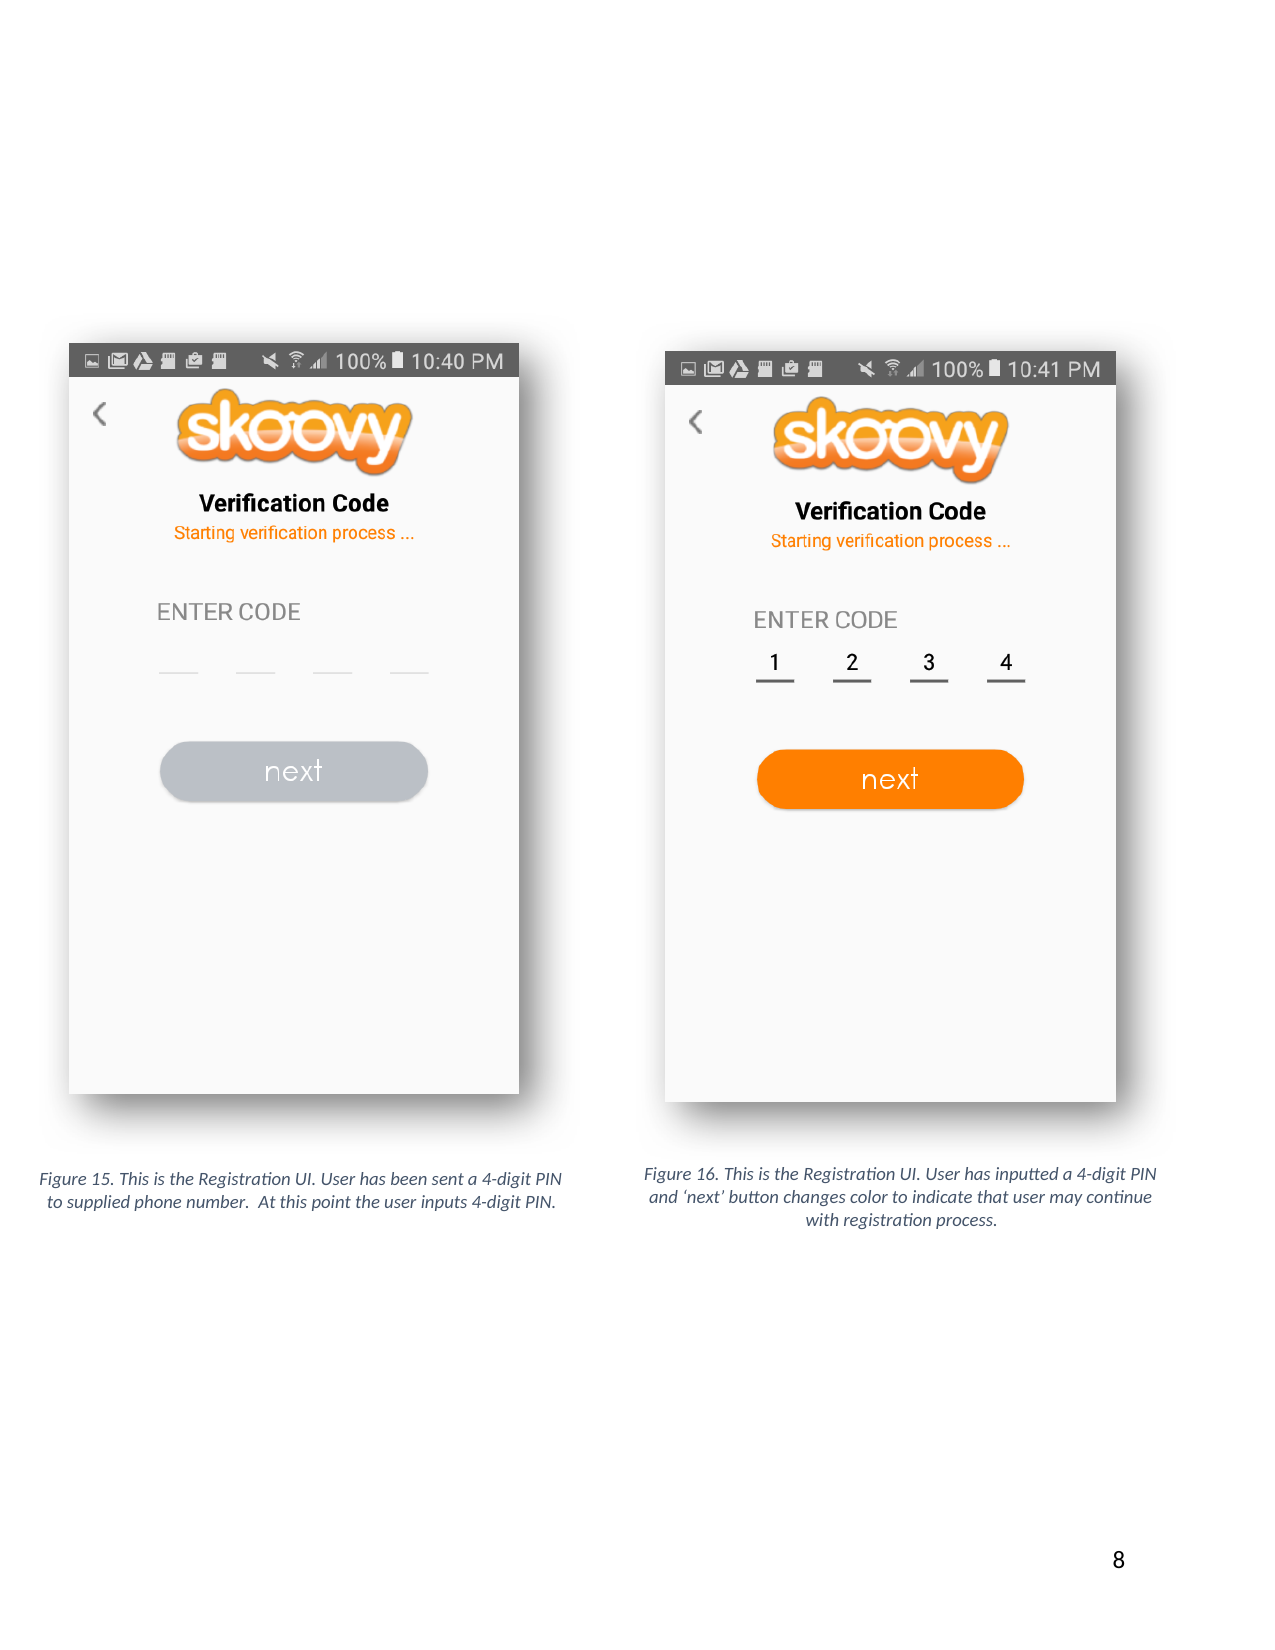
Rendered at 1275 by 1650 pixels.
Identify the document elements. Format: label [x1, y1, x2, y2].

picture [69, 343, 519, 1094]
picture [665, 351, 1116, 1102]
